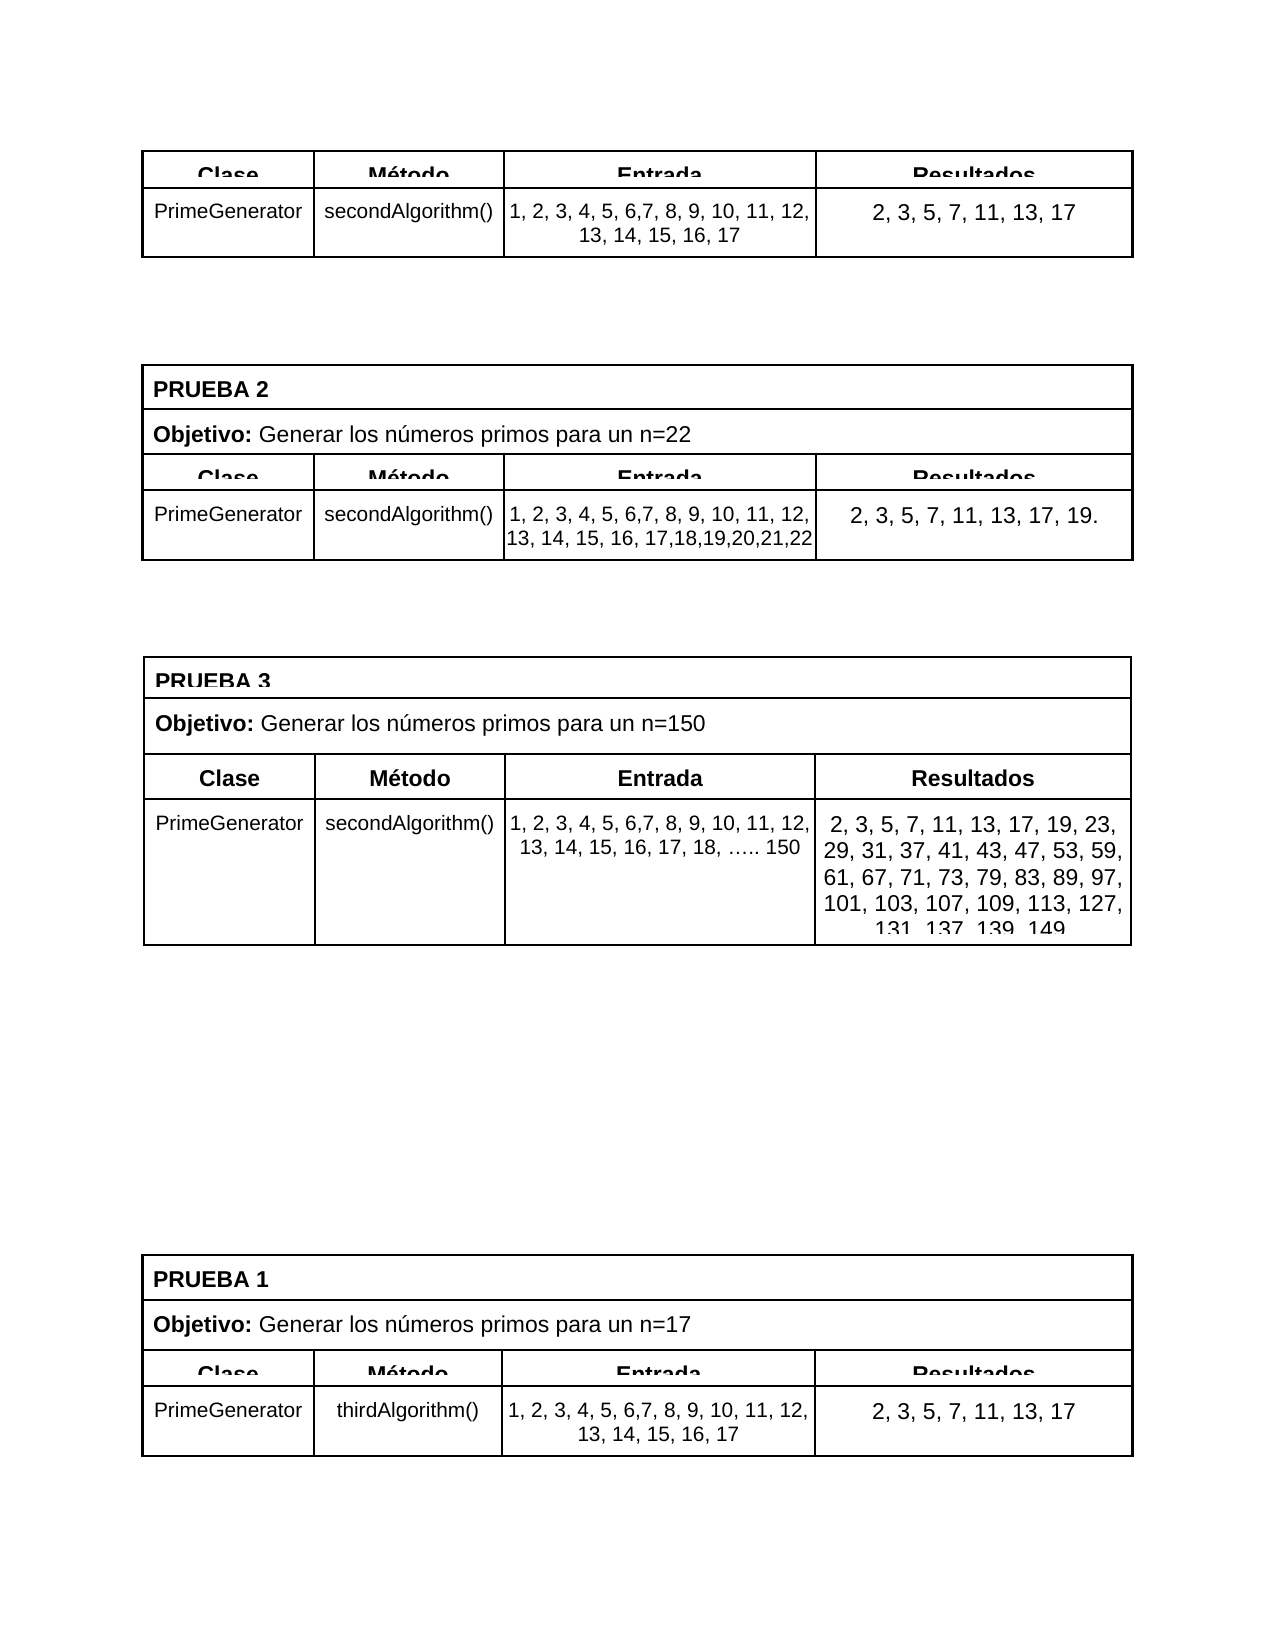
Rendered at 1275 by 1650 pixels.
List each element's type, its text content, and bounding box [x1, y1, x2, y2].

table_cell Entrada [503, 1351, 814, 1385]
table_cell secondAlgorithm() [316, 800, 504, 944]
table_cell Objetivo: Generar los números primos para un n=22 [144, 410, 1131, 453]
table_cell Clase [144, 152, 313, 187]
table_cell 1, 2, 3, 4, 5, 6,7, 8, 9, 10, 11, 12, 13, 14, 15, 16, 17, 18, ….. 150 [506, 800, 814, 944]
table_cell thirdAlgorithm() [315, 1387, 501, 1454]
table_cell 1, 2, 3, 4, 5, 6,7, 8, 9, 10, 11, 12, 13, 14, 15, 16, 17,18,19,20,21,22 [505, 491, 815, 559]
table_header PRUEBA 1 [144, 1256, 1131, 1298]
table_cell 2, 3, 5, 7, 11, 13, 17 [817, 189, 1131, 256]
table_cell secondAlgorithm() [315, 189, 503, 256]
table_cell Resultados [817, 152, 1131, 187]
table_cell PrimeGenerator [144, 189, 313, 256]
table_cell Método [315, 152, 503, 187]
table_cell Entrada [505, 455, 815, 489]
table_cell Método [316, 755, 504, 798]
table_cell Clase [145, 755, 314, 798]
table_cell secondAlgorithm() [315, 491, 503, 559]
table_cell PrimeGenerator [145, 800, 314, 944]
table_cell 1, 2, 3, 4, 5, 6,7, 8, 9, 10, 11, 12, 13, 14, 15, 16, 17 [505, 189, 815, 256]
table_cell 2, 3, 5, 7, 11, 13, 17, 19. [817, 491, 1131, 559]
table_cell 2, 3, 5, 7, 11, 13, 17 [816, 1387, 1131, 1454]
table_cell Resultados [816, 1351, 1131, 1385]
table_cell Resultados [817, 455, 1131, 489]
table_cell Objetivo: Generar los números primos para un n=150 [145, 699, 1130, 753]
table_cell PrimeGenerator [144, 491, 313, 559]
table_header PRUEBA 2 [144, 366, 1131, 408]
table_cell PrimeGenerator [144, 1387, 313, 1454]
table_cell Resultados [816, 755, 1130, 798]
table_header PRUEBA 3 [145, 658, 1130, 697]
table_cell Entrada [506, 755, 814, 798]
table_cell 2, 3, 5, 7, 11, 13, 17, 19, 23, 29, 31, 37, 41, 43, 47, 53, 59, 61, 67, 71, 73, 79, 83, 89, 97, 101, 103, 107, 109, 113, 127, 131, 137, 139, 149. [816, 800, 1130, 944]
table_cell Clase [144, 1351, 313, 1385]
table_cell Entrada [505, 152, 815, 187]
table_cell 1, 2, 3, 4, 5, 6,7, 8, 9, 10, 11, 12, 13, 14, 15, 16, 17 [503, 1387, 814, 1454]
table_cell Clase [144, 455, 313, 489]
table_cell Método [315, 455, 503, 489]
table_cell Método [315, 1351, 501, 1385]
table_cell Objetivo: Generar los números primos para un n=17 [144, 1301, 1131, 1348]
